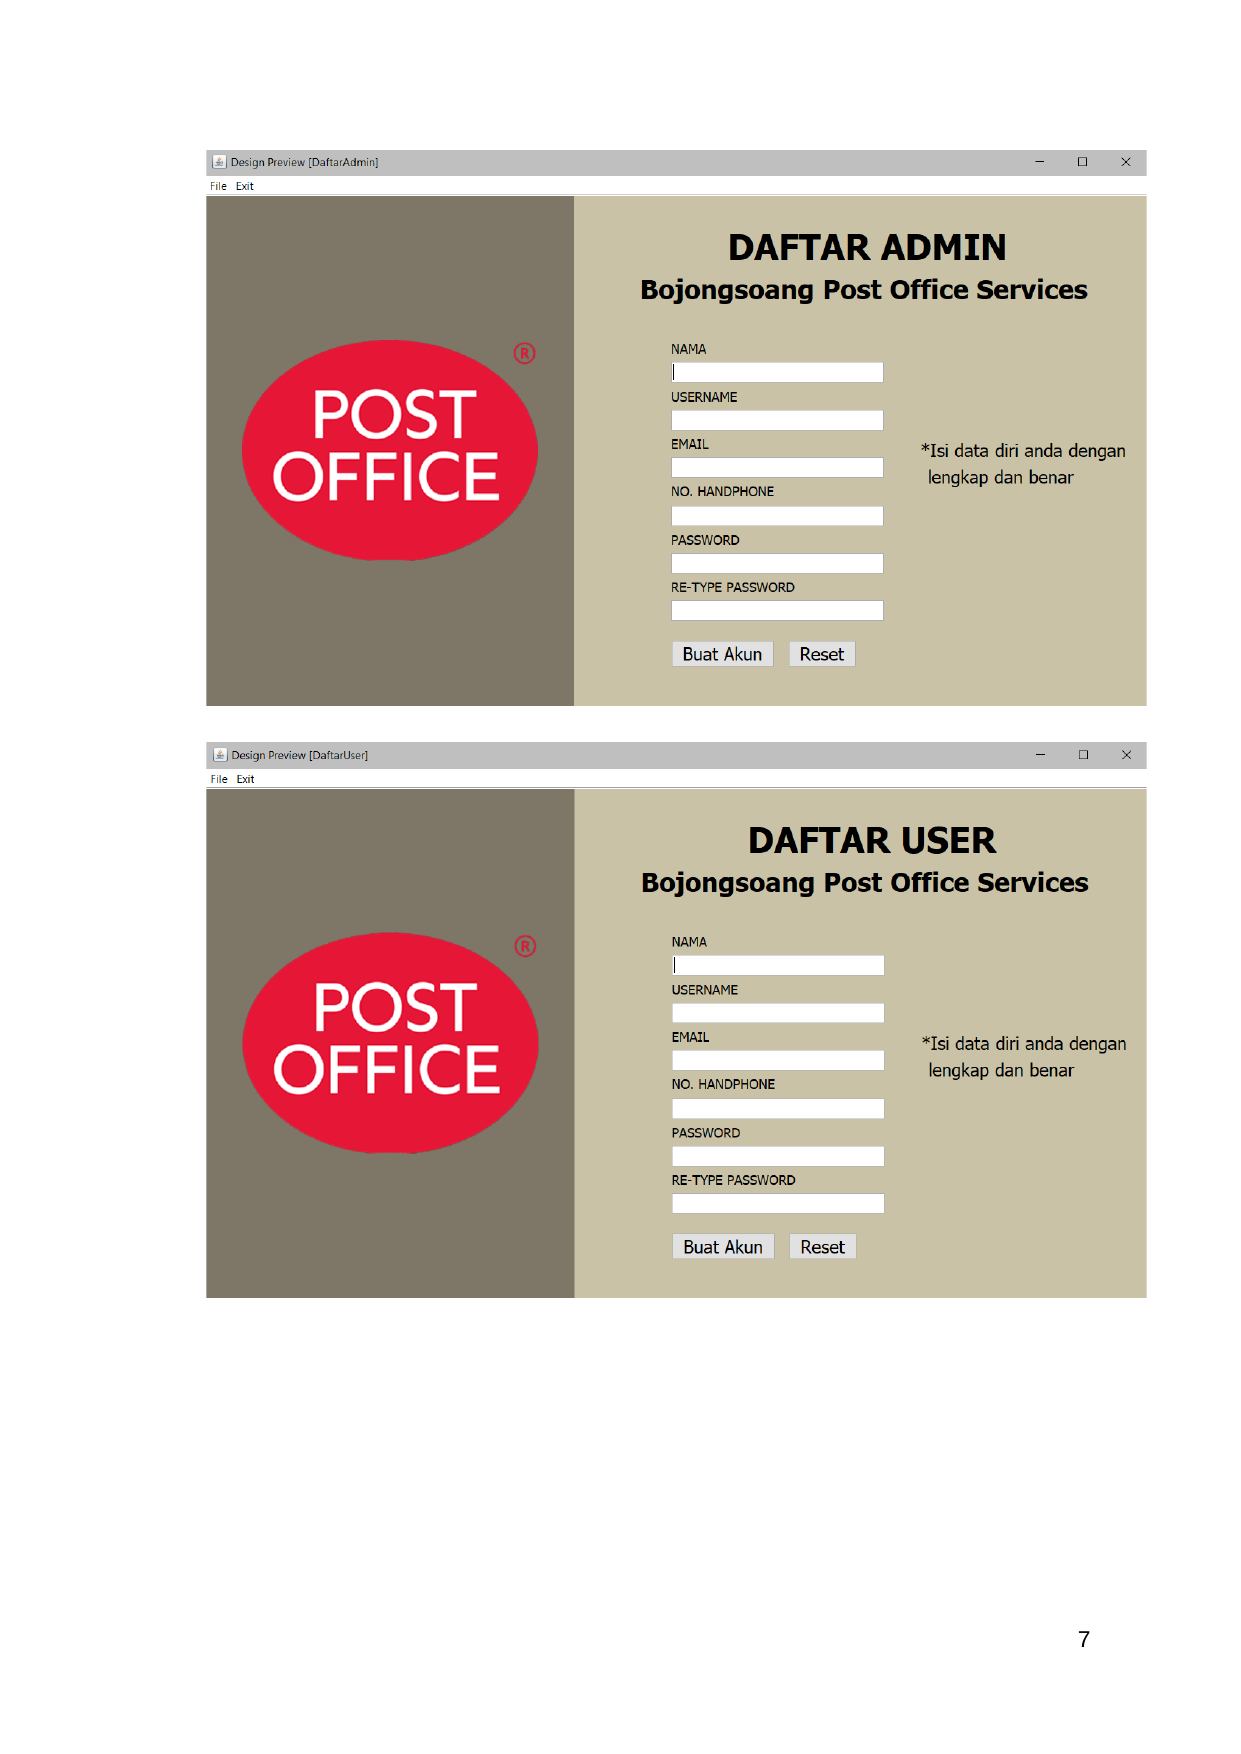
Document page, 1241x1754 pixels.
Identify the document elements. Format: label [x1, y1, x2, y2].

picture [206, 742, 1147, 1298]
picture [206, 150, 1147, 706]
